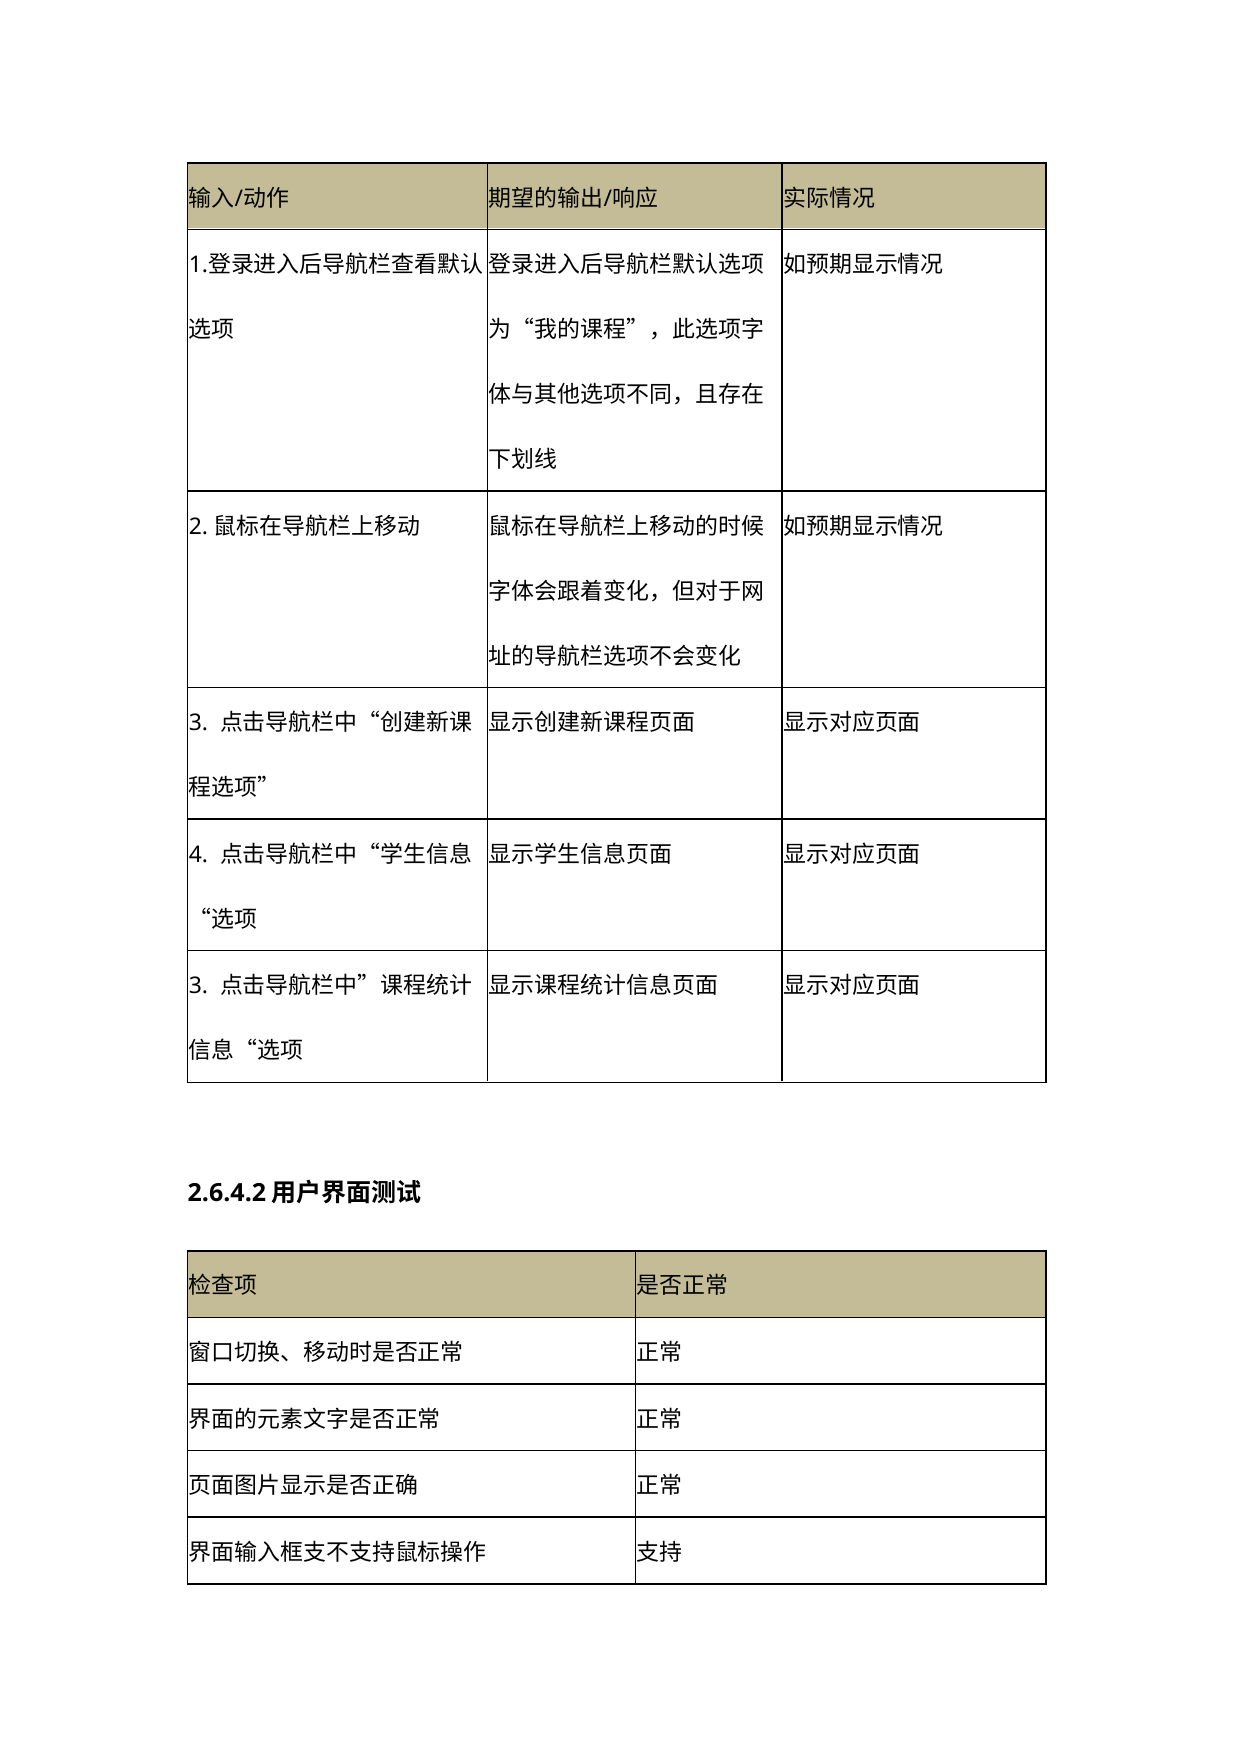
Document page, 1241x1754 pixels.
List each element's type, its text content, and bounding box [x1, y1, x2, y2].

table_cell 2. 鼠标在导航栏上移动 [188, 492, 487, 687]
table_cell 1.登录进入后导航栏查看默认选项 [188, 230, 487, 490]
table_cell 显示课程统计信息页面 [488, 951, 781, 1081]
table_header 是否正常 [636, 1252, 1045, 1317]
table_cell 显示创建新课程页面 [488, 688, 781, 818]
table_cell 如预期显示情况 [783, 492, 1045, 687]
table_cell 窗口切换、移动时是否正常 [188, 1318, 635, 1383]
table_cell 界面的元素文字是否正常 [188, 1385, 635, 1450]
text 2.6.4.2用户界面测试 [187, 1158, 1053, 1223]
table_cell 实际情况 [783, 164, 1045, 228]
table_cell 正常 [636, 1451, 1045, 1516]
table_cell 4. 点击导航栏中“学生信息“选项 [188, 820, 487, 950]
table_cell 页面图片显示是否正确 [188, 1451, 635, 1516]
table_cell 正常 [636, 1385, 1045, 1450]
table_cell 显示对应页面 [783, 820, 1045, 950]
table_cell 3. 点击导航栏中“创建新课程选项” [188, 688, 487, 818]
table_cell 支持 [636, 1518, 1045, 1583]
table_cell 正常 [636, 1318, 1045, 1383]
table_cell 鼠标在导航栏上移动的时候字体会跟着变化，但对于网址的导航栏选项不会变化 [488, 492, 781, 687]
table_cell 显示学生信息页面 [488, 820, 781, 950]
table_cell 登录进入后导航栏默认选项为“我的课程”，此选项字体与其他选项不同，且存在下划线 [488, 230, 781, 490]
table_cell 期望的输出/响应 [488, 164, 781, 228]
table_cell 显示对应页面 [783, 688, 1045, 818]
table_cell 如预期显示情况 [783, 230, 1045, 490]
table_cell 显示对应页面 [783, 951, 1045, 1081]
table_header 检查项 [188, 1252, 635, 1317]
table_cell 界面输入框支不支持鼠标操作 [188, 1518, 635, 1583]
table_cell 3. 点击导航栏中”课程统计信息“选项 [188, 951, 487, 1081]
table_cell 输入/动作 [188, 164, 487, 228]
